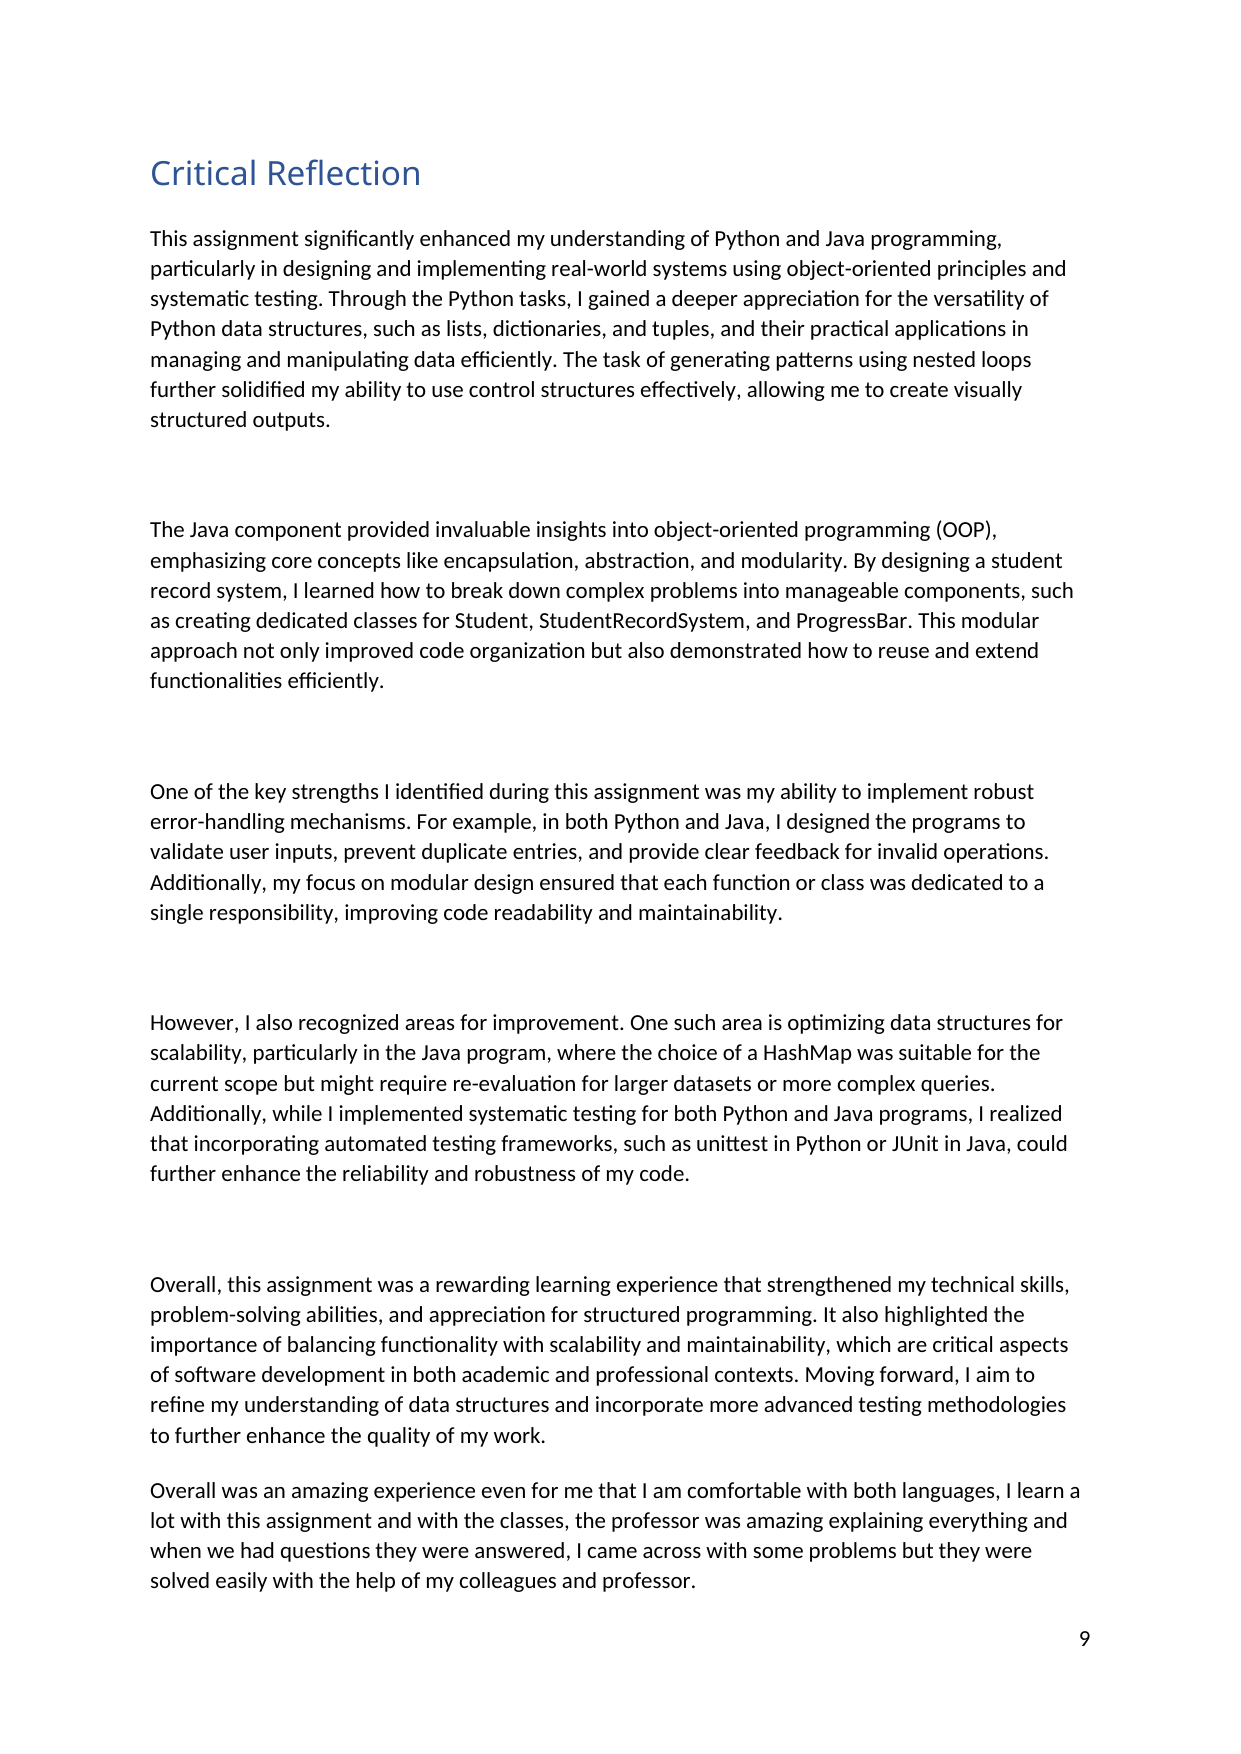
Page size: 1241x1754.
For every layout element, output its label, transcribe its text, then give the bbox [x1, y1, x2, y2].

subtitle Critical Reflection [150, 150, 1090, 195]
subtitle One of the key strengths I identified during this assignment was my ability to implement robust error-handling mechanisms. For example, in both Python and Java, I designed the programs to validate user inputs, prevent duplicate entries, and provide clear feedback for invalid operations. Additionally, my focus on modular design ensured that each function or class was dedicated to a single responsibility, improving code readability and maintainability. [150, 777, 1090, 926]
subtitle However, I also recognized areas for improvement. One such area is optimizing data structures for scalability, particularly in the Java program, where the choice of a HashMap was suitable for the current scope but might require re-evaluation for larger datasets or more complex queries. Additionally, while I implemented systematic testing for both Python and Java programs, I realized that incorporating automated testing frameworks, such as unittest in Python or JUnit in Java, could further enhance the reliability and robustness of my code. [150, 1008, 1090, 1187]
subtitle Overall, this assignment was a rewarding learning experience that strengthened my technical skills, problem-solving abilities, and appreciation for structured programming. It also highlighted the importance of balancing functionality with scalability and maintainability, which are critical aspects of software development in both academic and professional contexts. Moving forward, I aim to refine my understanding of data structures and incorporate more advanced testing methodologies to further enhance the quality of my work. [150, 1270, 1090, 1449]
subtitle This assignment significantly enhanced my understanding of Python and Java programming, particularly in designing and implementing real-world systems using object-oriented principles and systematic testing. Through the Python tasks, I gained a deeper appreciation for the versatility of Python data structures, such as lists, dictionaries, and tuples, and their practical applications in managing and manipulating data efficiently. The task of generating patterns using nested loops further solidified my ability to use control structures effectively, allowing me to create visually structured outputs. [150, 224, 1090, 433]
subtitle The Java component provided invaluable insights into object-oriented programming (OOP), emphasizing core concepts like encapsulation, abstraction, and modularity. By designing a student record system, I learned how to break down complex problems into manageable components, such as creating dedicated classes for Student, StudentRecordSystem, and ProgressBar. This modular approach not only improved code organization but also demonstrated how to reuse and extend functionalities efficiently. [150, 516, 1090, 695]
subtitle Overall was an amazing experience even for me that I am comfortable with both languages, I learn a lot with this assignment and with the classes, the professor was amazing explaining everything and when we had questions they were answered, I came across with some problems but they were solved easily with the help of my colleagues and professor. [150, 1476, 1090, 1595]
